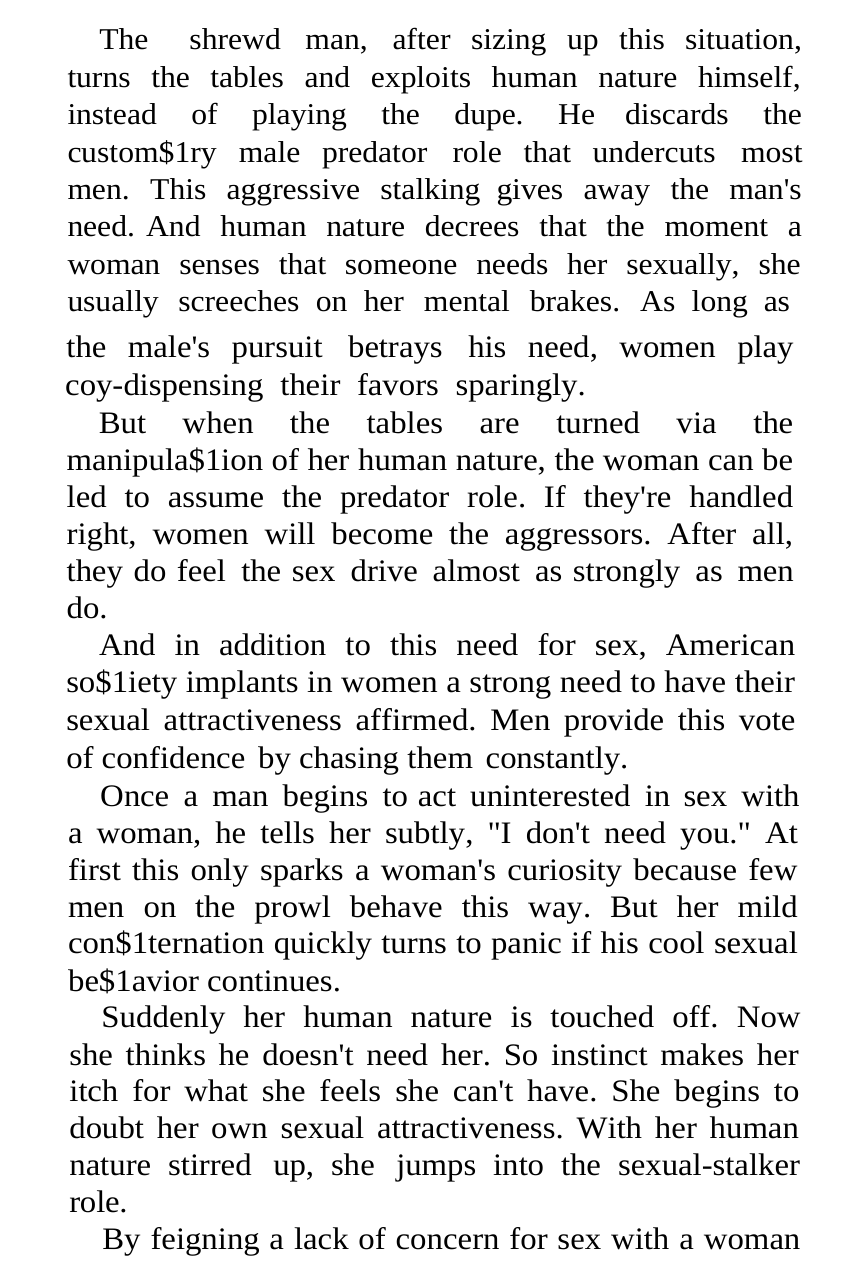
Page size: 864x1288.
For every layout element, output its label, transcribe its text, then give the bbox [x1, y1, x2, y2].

text But when the tables are turned via the manipula$1ion of her human nature, the woman can be led to assume the predator role. If they're handled right, women will become the aggressors. After all, they do feel the sex drive almost as strongly as men do. [66, 404, 794, 625]
text the male's pursuit betrays his need, women play coy-dispensing their favors sparingly. [65, 329, 794, 402]
text Suddenly her human nature is touched off. Now she thinks he doesn't need her. So instinct makes her itch for what she feels she can't have. She begins to doubt her own sexual attractiveness. With her human nature stirred up, she jumps into the sexual-stalker role. [69, 999, 800, 1219]
text The shrewd man, after sizing up this situation, turns the tables and exploits human nature himself, instead of playing the dupe. He discards the custom$1ry male predator role that undercuts most men. This aggressive stalking gives away the man's need. And human nature decrees that the moment a woman senses that someone needs her sexually, she usually screeches on her mental brakes. As long as [67, 22, 802, 318]
text And in addition to this need for sex, American so$1iety implants in women a strong need to have their sexual attractiveness affirmed. Men provide this vote of confidence by chasing them constantly. [66, 626, 797, 775]
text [71, 1221, 802, 1257]
text Once a man begins to act uninterested in sex with a woman, he tells her subtly, "I don't need you." At first this only sparks a woman's curiosity because few men on the prowl behave this way. But her mild con$1ternation quickly turns to panic if his cool sexual be$1avior continues. [68, 777, 799, 998]
